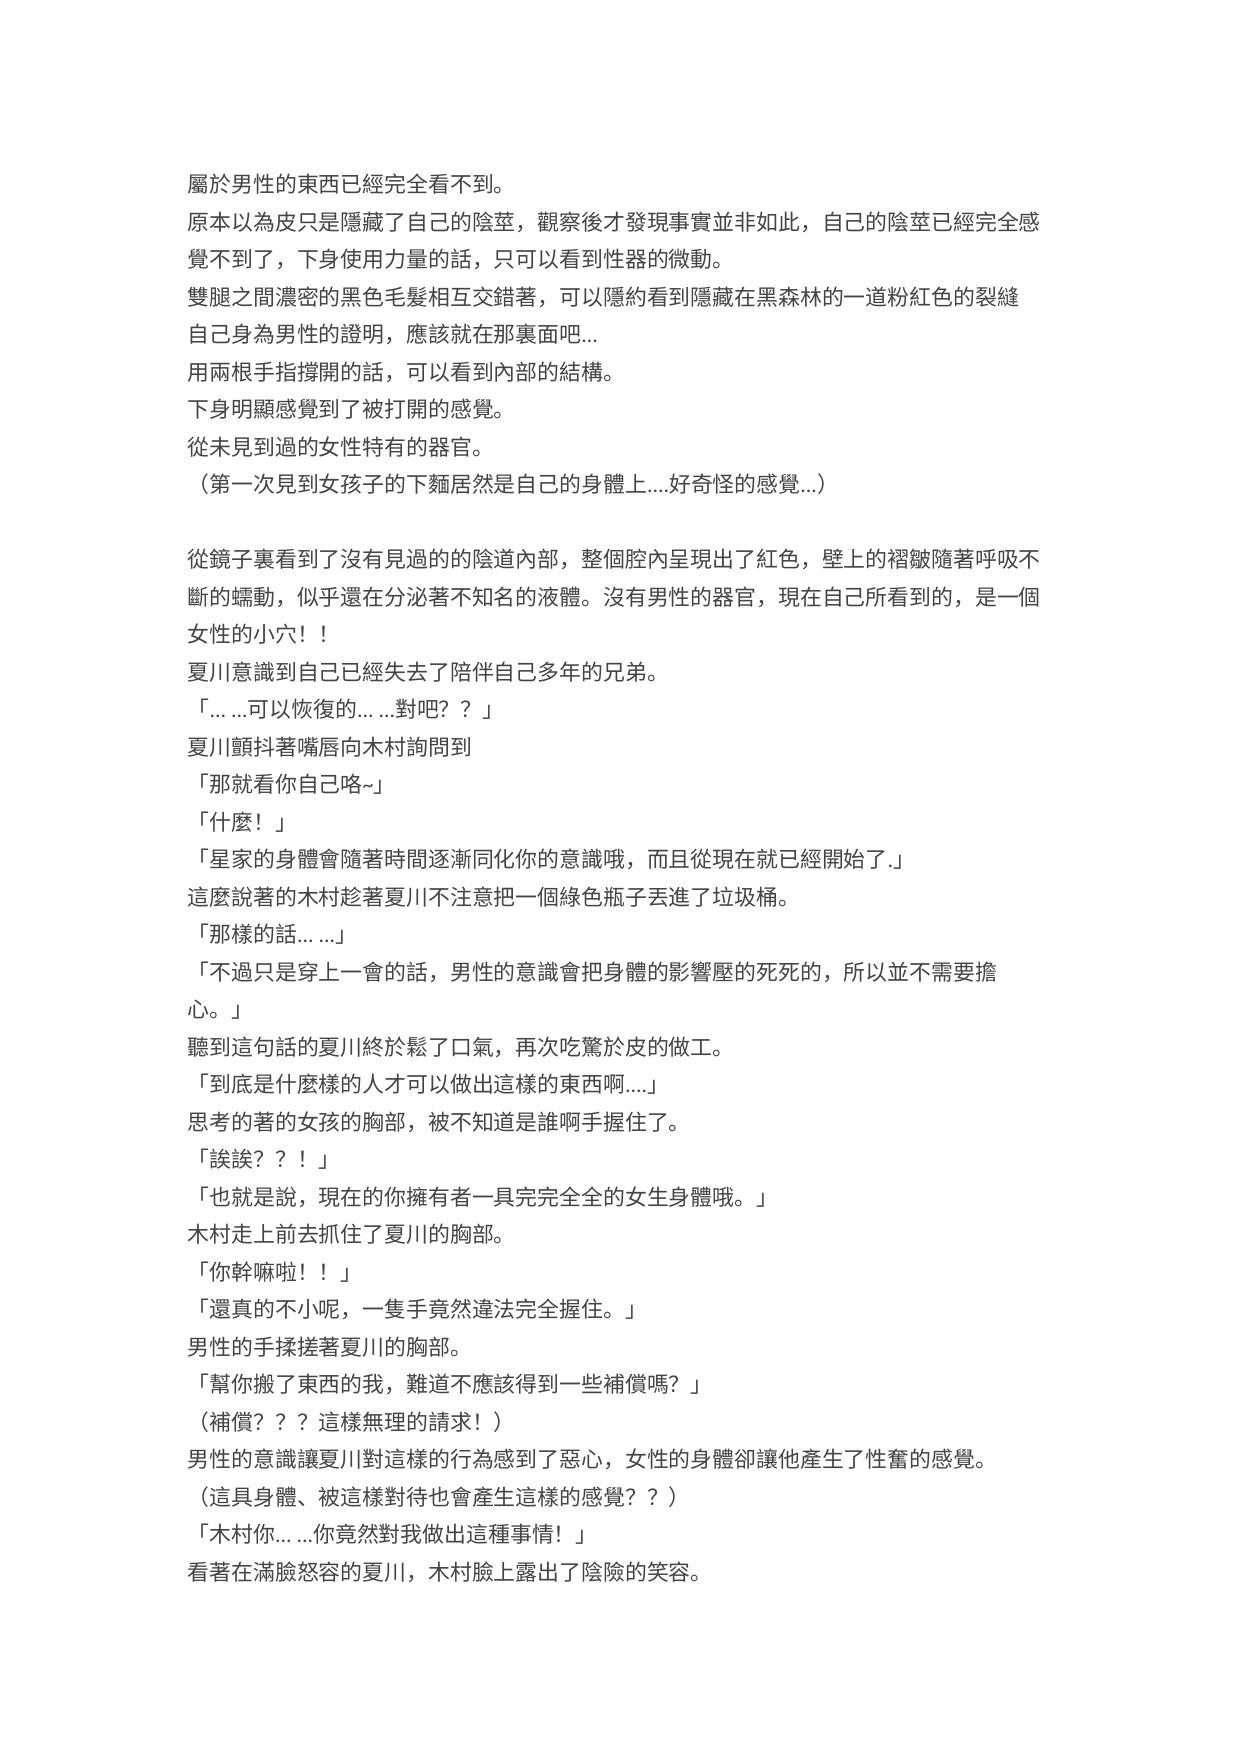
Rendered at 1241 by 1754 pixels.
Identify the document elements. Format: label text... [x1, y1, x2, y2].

text 「誒誒？？！」 [187, 1139, 1053, 1177]
text （這具身體、被這樣對待也會產生這樣的感覺？？） [187, 1477, 1053, 1514]
text 夏川顫抖著嘴唇向木村詢問到 [187, 727, 1053, 764]
text （第一次見到女孩子的下麵居然是自己的身體上....好奇怪的感覺...） [187, 464, 1053, 502]
text 屬於男性的東西已經完全看不到。 [187, 164, 1053, 202]
text 「什麼！」 [187, 802, 1053, 839]
text 「那就看你自己咯~」 [187, 764, 1053, 802]
text 「那樣的話... ...」 [187, 914, 1053, 952]
text 木村走上前去抓住了夏川的胸部。 [187, 1214, 1053, 1252]
text 原本以為皮只是隱藏了自己的陰莖，觀察後才發現事實並非如此，自己的陰莖已經完全感覺不到了，下身使用力量的話，只可以看到性器的微動。 [187, 202, 1053, 277]
text 「木村你... ...你竟然對我做出這種事情！」 [187, 1514, 1053, 1552]
text 從鏡子裏看到了沒有見過的的陰道內部，整個腔內呈現出了紅色，壁上的褶皺隨著呼吸不斷的蠕動，似乎還在分泌著不知名的液體。沒有男性的器官，現在自己所看到的，是一個女性的小穴！！ [187, 539, 1053, 652]
text 下身明顯感覺到了被打開的感覺。 [187, 389, 1053, 427]
text 看著在滿臉怒容的夏川，木村臉上露出了陰險的笑容。 [187, 1552, 1053, 1589]
text 用兩根手指撐開的話，可以看到內部的結構。 [187, 352, 1053, 389]
text 聽到這句話的夏川終於鬆了口氣，再次吃驚於皮的做工。 [187, 1027, 1053, 1064]
text 男性的意識讓夏川對這樣的行為感到了惡心，女性的身體卻讓他產生了性奮的感覺。 [187, 1439, 1053, 1477]
text 思考的著的女孩的胸部，被不知道是誰啊手握住了。 [187, 1102, 1053, 1139]
text 這麼說著的木村趁著夏川不注意把一個綠色瓶子丟進了垃圾桶。 [187, 877, 1053, 914]
text 「不過只是穿上一會的話，男性的意識會把身體的影響壓的死死的，所以並不需要擔心。」 [187, 952, 1053, 1027]
text 「你幹嘛啦！！」 [187, 1252, 1053, 1289]
text 從未見到過的女性特有的器官。 [187, 427, 1053, 464]
text 自己身為男性的證明，應該就在那裏面吧... [187, 314, 1053, 352]
text （補償？？？這樣無理的請求！） [187, 1402, 1053, 1439]
text 男性的手揉搓著夏川的胸部。 [187, 1327, 1053, 1364]
text 雙腿之間濃密的黑色毛髮相互交錯著，可以隱約看到隱藏在黑森林的一道粉紅色的裂縫 [187, 277, 1053, 314]
text 夏川意識到自己已經失去了陪伴自己多年的兄弟。 [187, 652, 1053, 689]
text 「... ...可以恢復的... ...對吧？？」 [187, 689, 1053, 727]
text 「幫你搬了東西的我，難道不應該得到一些補償嗎？」 [187, 1364, 1053, 1402]
text 「也就是說，現在的你擁有者一具完完全全的女生身體哦。」 [187, 1177, 1053, 1214]
text 「到底是什麼樣的人才可以做出這樣的東西啊....」 [187, 1064, 1053, 1102]
text 「星家的身體會隨著時間逐漸同化你的意識哦，而且從現在就已經開始了.」 [187, 839, 1053, 877]
text 「還真的不小呢，一隻手竟然違法完全握住。」 [187, 1289, 1053, 1327]
